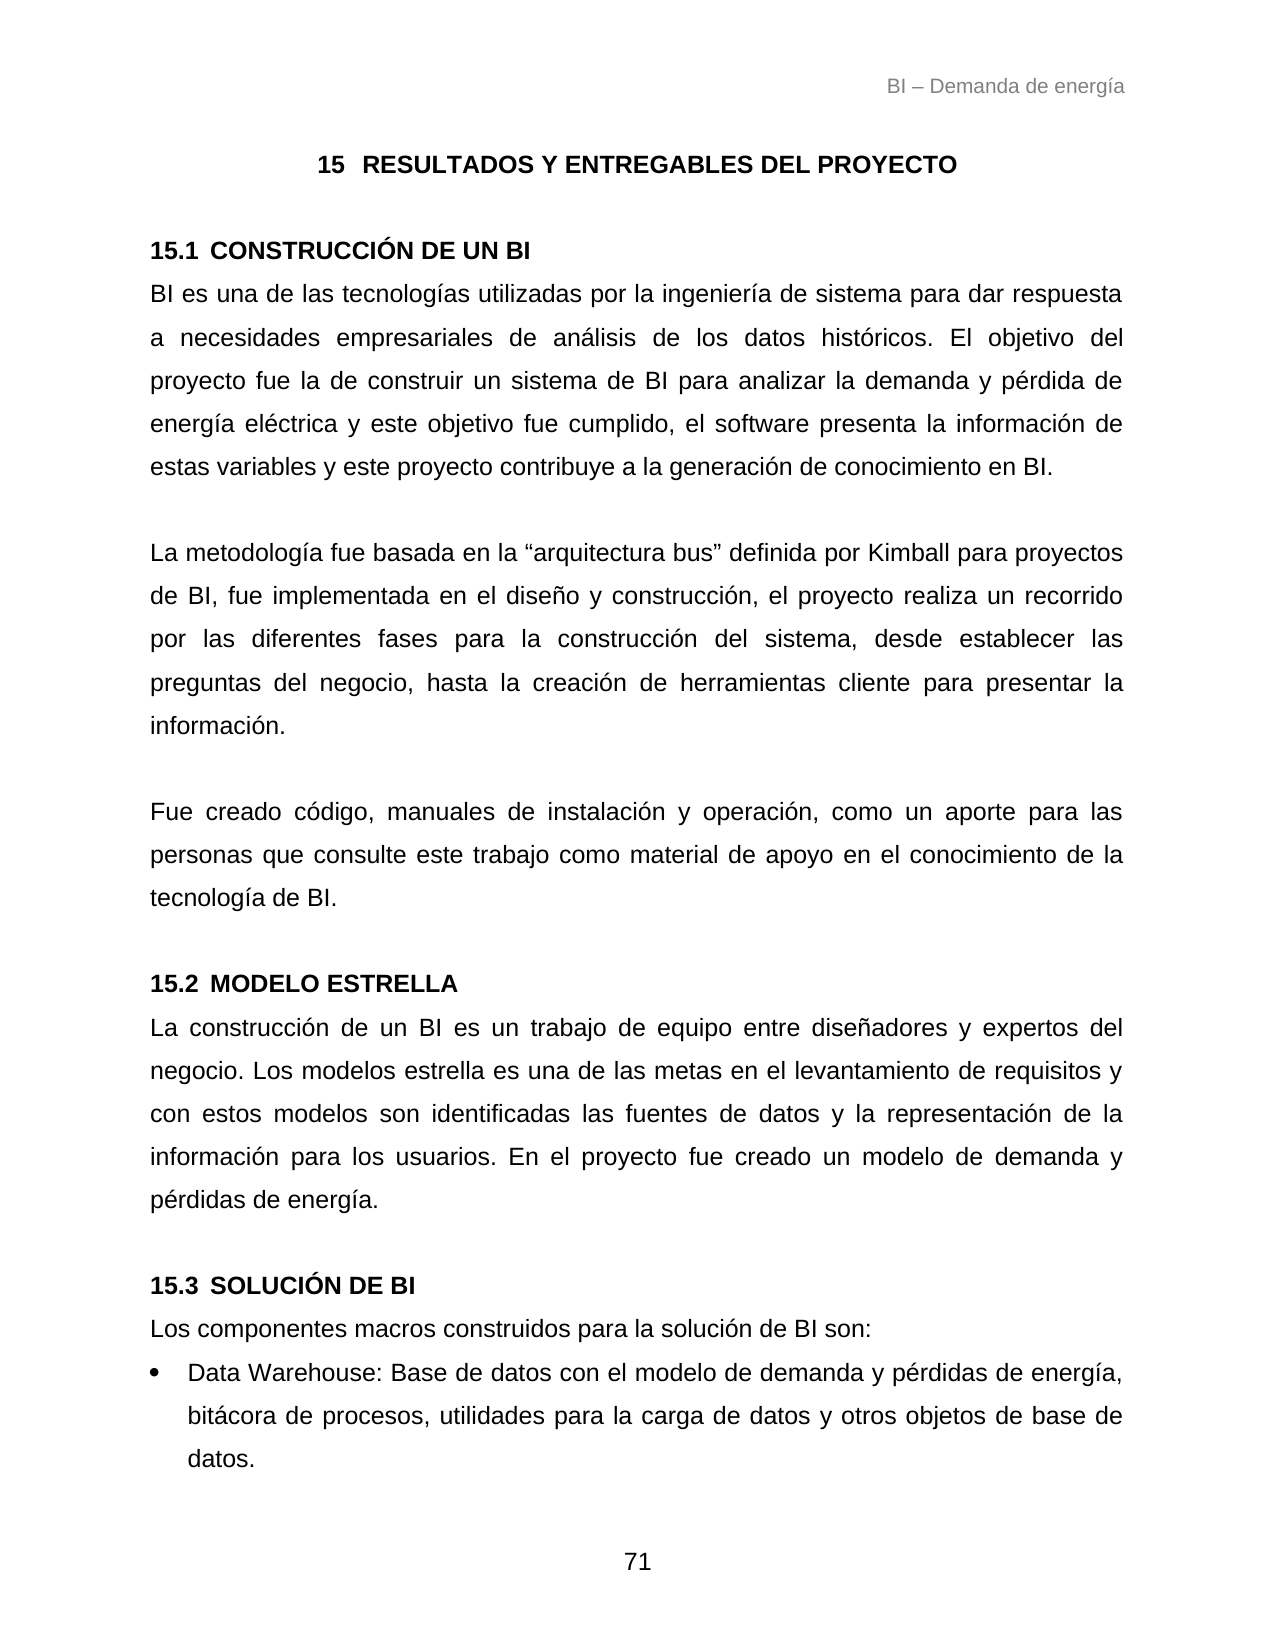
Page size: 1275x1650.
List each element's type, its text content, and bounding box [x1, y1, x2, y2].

text La metodología fue basada en la “arquitectura bus” definida por Kimball para proyectos de BI, fue implementada en el diseño y construcción, el proyecto realiza un recorrido por las diferentes fases para la construcción del sistema, desde establecer las preguntas del negocio, hasta la creación de herramientas cliente para presentar la información. [150, 538, 1125, 739]
text BI es una de las tecnologías utilizadas por la ingeniería de sistema para dar respuesta a necesidades empresariales de análisis de los datos históricos. El objetivo del proyecto fue la de construir un sistema de BI para analizar la demanda y pérdida de energía eléctrica y este objetivo fue cumplido, el software presenta la información de estas variables y este proyecto contribuye a la generación de conocimiento en BI. [150, 279, 1125, 481]
text Fue creado código, manuales de instalación y operación, como un aporte para las personas que consulte este trabajo como material de apoyo en el conocimiento de la tecnología de BI. [150, 797, 1125, 912]
subtitle modelo estrella [150, 969, 1125, 998]
text Los componentes macros construidos para la solución de BI son: [150, 1314, 1125, 1343]
text La construcción de un BI es un trabajo de equipo entre diseñadores y expertos del negocio. Los modelos estrella es una de las metas en el levantamiento de requisitos y con estos modelos son identificadas las fuentes de datos y la representación de la información para los usuarios. En el proyecto fue creado un modelo de demanda y pérdidas de energía. [150, 1012, 1125, 1214]
list Data Warehouse: Base de datos con el modelo de demanda y pérdidas de energía, bitácora de procesos, utilidades para la carga de datos y otros objetos de base de datos. [150, 1357, 1125, 1473]
subtitle RESULTADOS Y ENTREGABLES DEL PROYECTO [150, 150, 1125, 179]
subtitle SOLUCIÓN DE BI [150, 1271, 1125, 1300]
subtitle CONSTRUCCIÓN DE UN BI [150, 236, 1125, 265]
